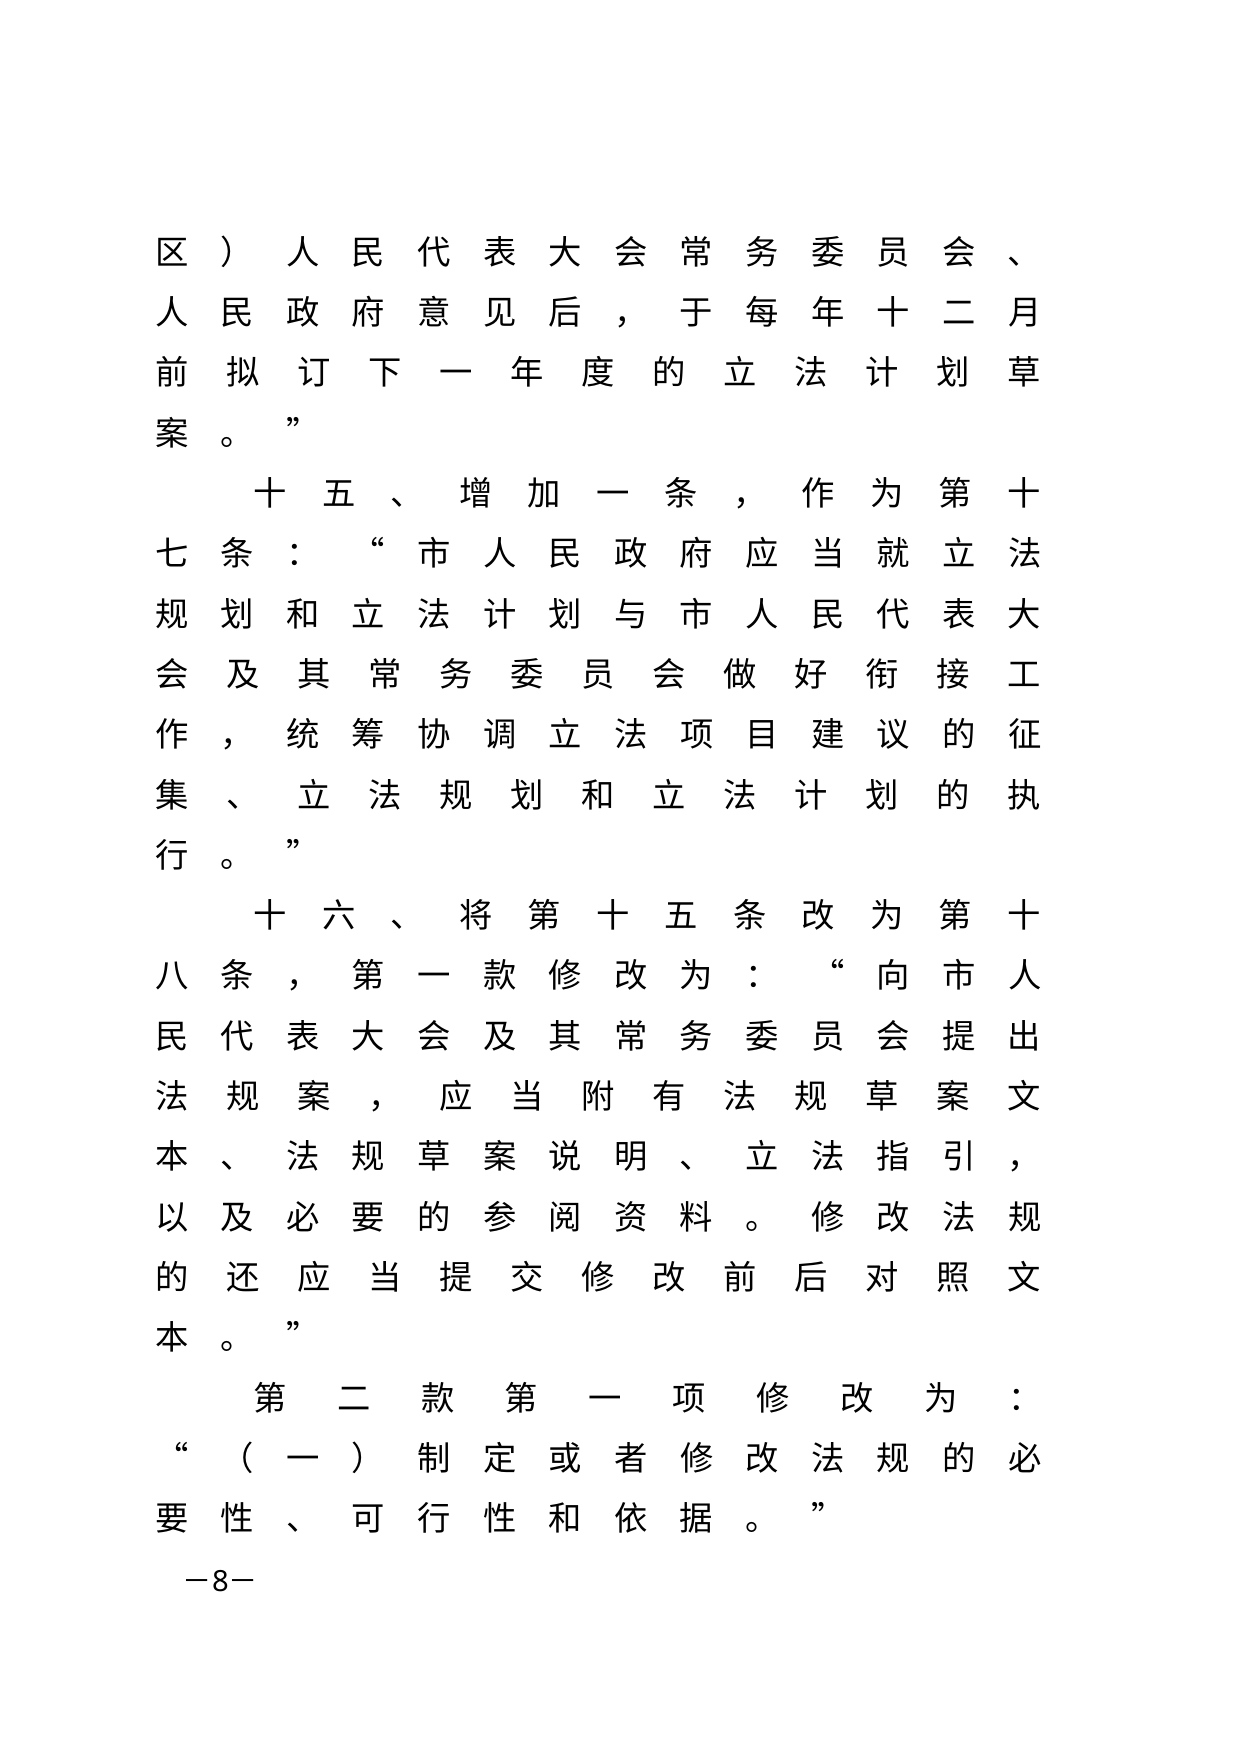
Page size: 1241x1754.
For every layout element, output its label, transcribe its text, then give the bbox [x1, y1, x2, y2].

list 十五、增加一条，作为第十七条：“市人民政府应当就立法规划和立法计划与市人民代表大会及其常务委员会做好衔接工作，统筹协调立法项目建议的征集、立法规划和立法计划的执行。” [155, 461, 1073, 883]
list 第二款第一项修改为：“（一）制定或者修改法规的必要性、可行性和依据。” [155, 1365, 1073, 1546]
list 十六、将第十五条改为第十八条，第一款修改为：“向市人民代表大会及其常务委员会提出法规案，应当附有法规草案文本、法规草案说明、立法指引，以及必要的参阅资料。修改法规的还应当提交修改前后对照文本。” [155, 883, 1073, 1365]
